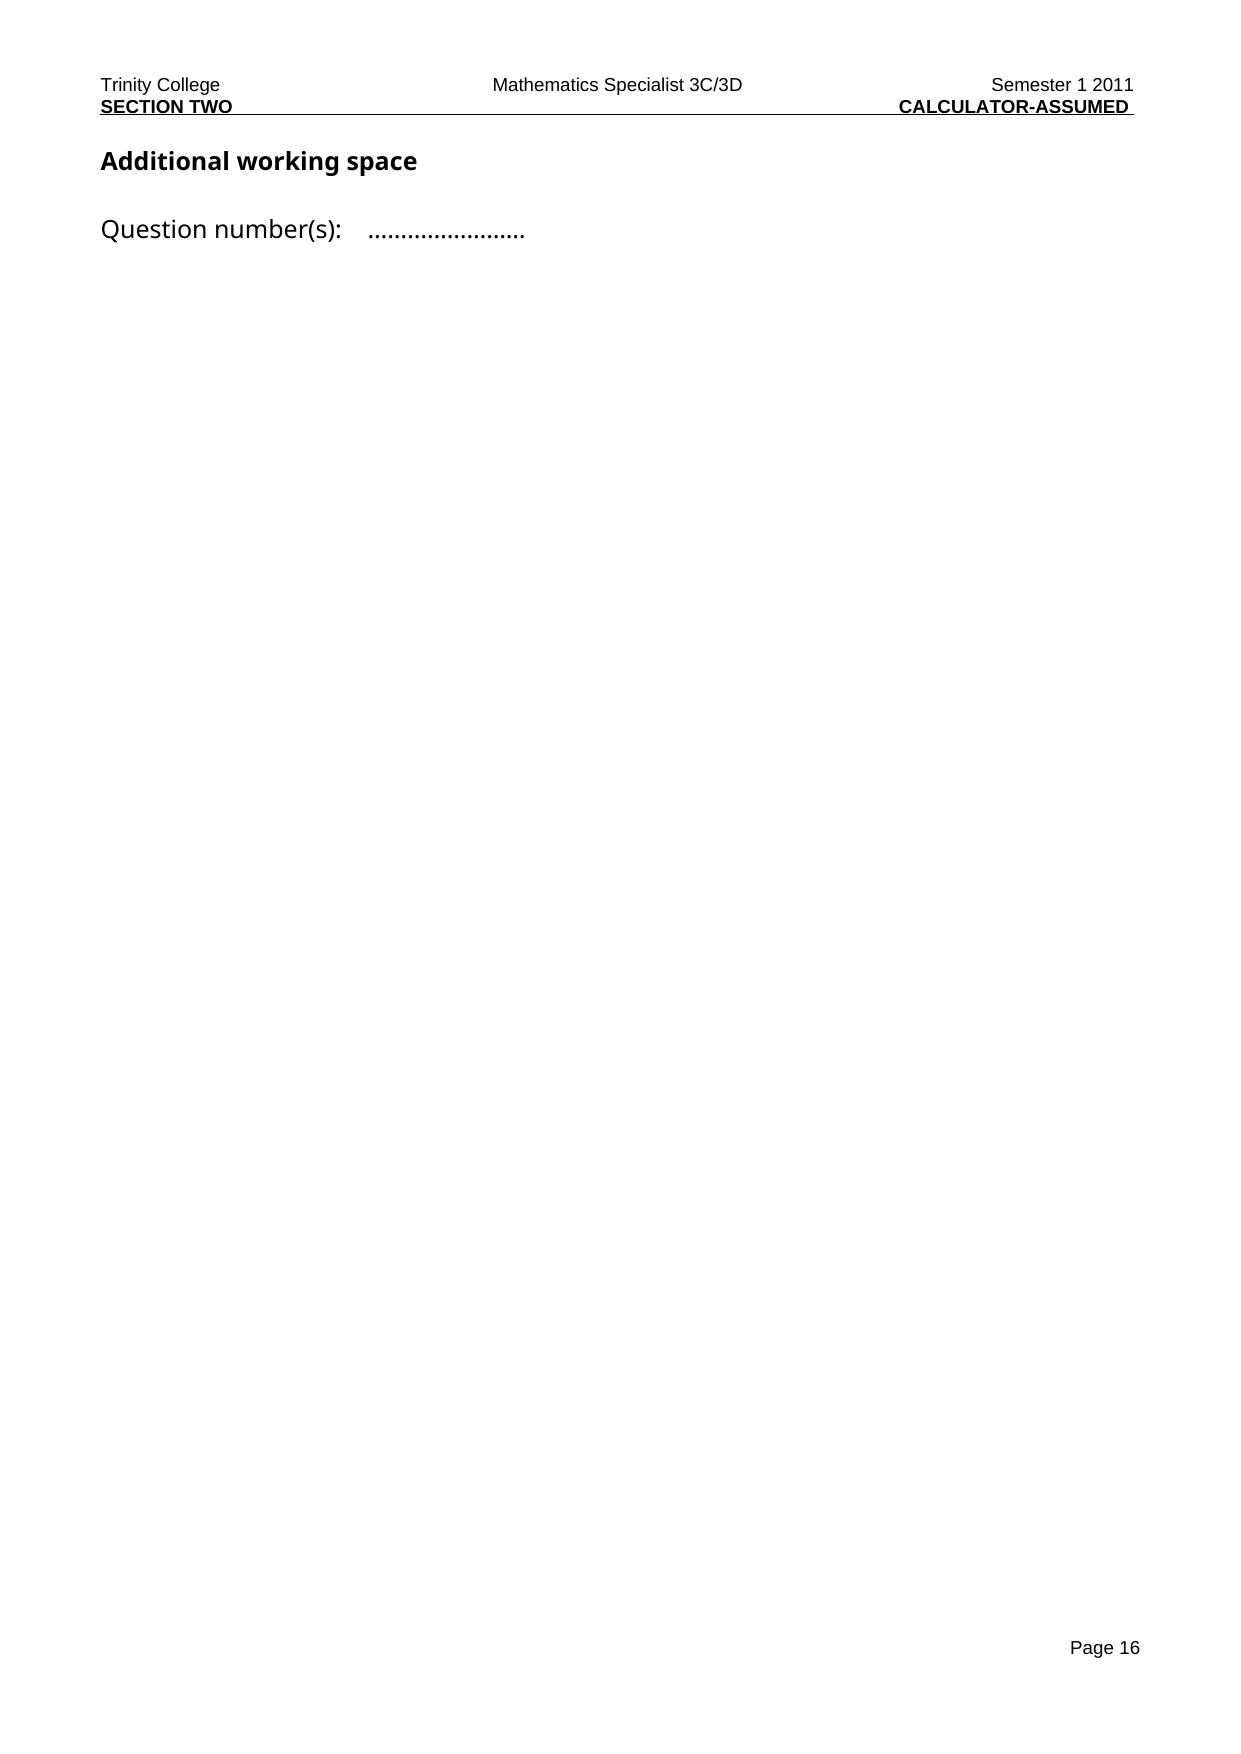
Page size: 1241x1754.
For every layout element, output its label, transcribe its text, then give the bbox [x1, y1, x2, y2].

text Question number(s): …………………… [100, 211, 1140, 246]
text Additional working space [100, 143, 1140, 177]
